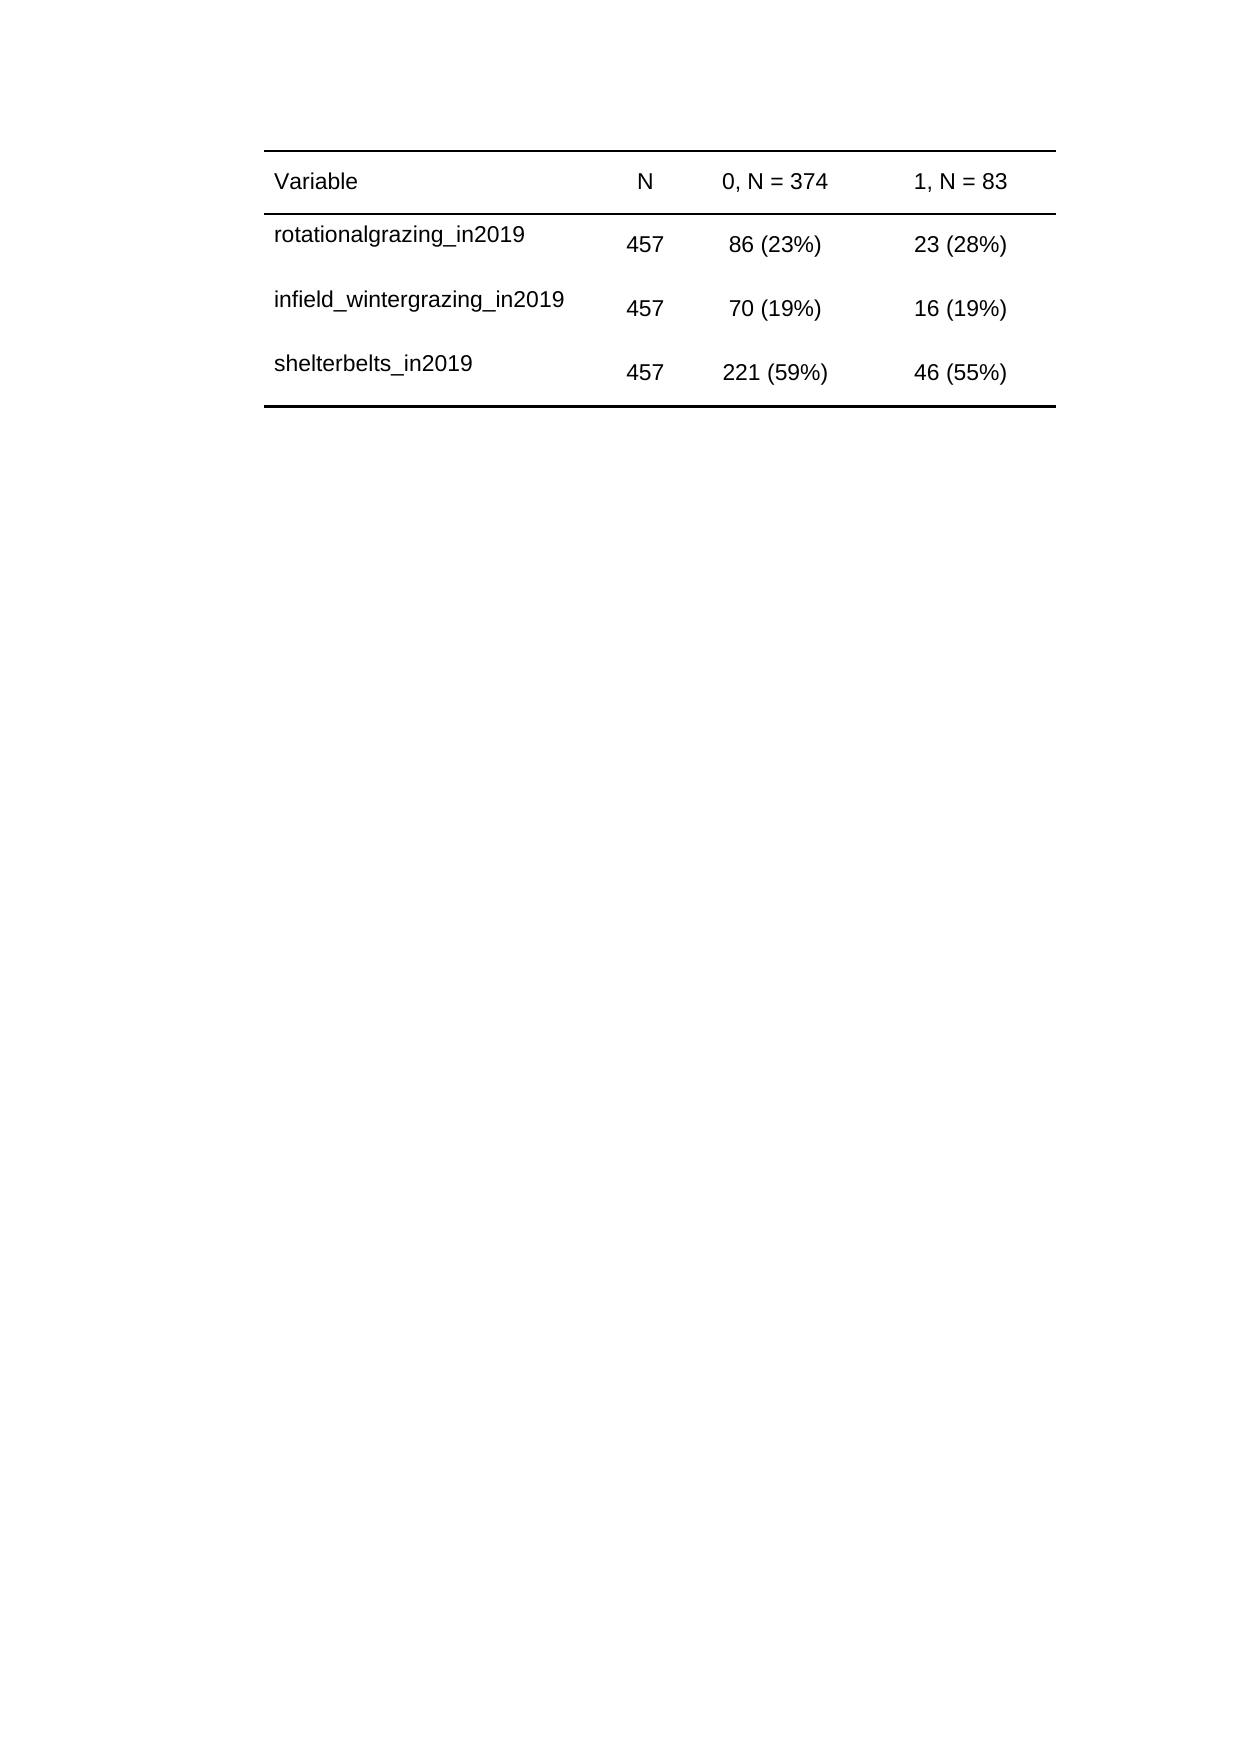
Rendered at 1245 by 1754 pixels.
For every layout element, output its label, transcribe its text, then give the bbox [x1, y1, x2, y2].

table_header 1, N = 83 [865, 152, 1056, 212]
table_cell infield_wintergrazing_in2019 [264, 277, 604, 341]
table_header Variable [264, 152, 604, 212]
table_cell 23 (28%) [865, 215, 1056, 277]
table_cell rotationalgrazing_in2019 [264, 215, 604, 277]
table_cell 46 (55%) [865, 341, 1056, 405]
table_cell 457 [605, 277, 686, 341]
table_cell 70 (19%) [686, 277, 864, 341]
table_cell 457 [605, 341, 686, 405]
table_header 0, N = 374 [686, 152, 864, 212]
table_header N [605, 152, 686, 212]
table_cell 457 [605, 215, 686, 277]
table_cell 221 (59%) [686, 341, 864, 405]
table_cell shelterbelts_in2019 [264, 341, 604, 405]
table_cell 16 (19%) [865, 277, 1056, 341]
table_cell 86 (23%) [686, 215, 864, 277]
